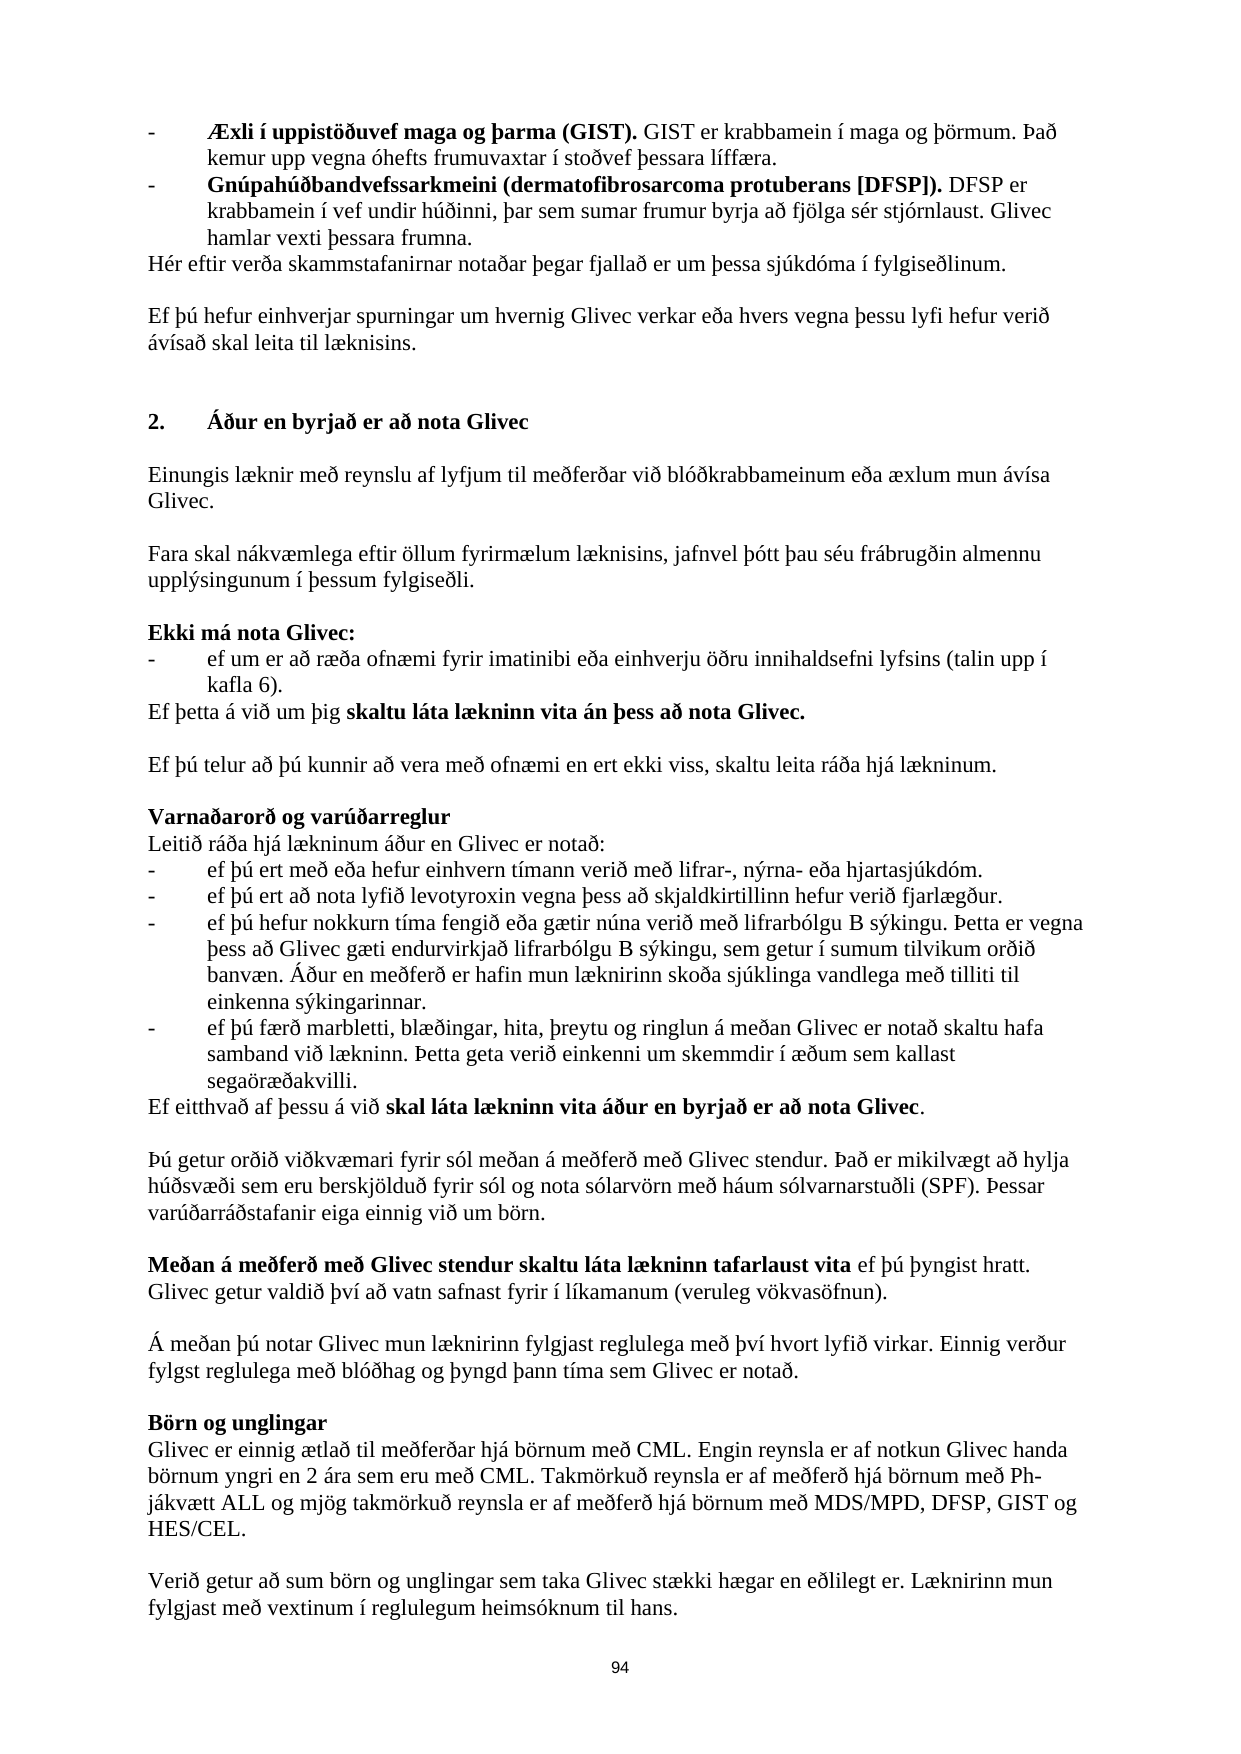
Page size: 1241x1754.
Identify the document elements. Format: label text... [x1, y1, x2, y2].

text - ef þú hefur nokkurn tíma fengið eða gætir núna verið með lifrarbólgu B sýkingu. Þetta er vegna þess að Glivec gæti endurvirkjað lifrarbólgu B sýkingu, sem getur í sumum tilvikum orðið banvæn. Áður en meðferð er hafin mun læknirinn skoða sjúklinga vandlega með tilliti til einkenna sýkingarinnar. [148, 909, 1092, 1014]
list Varnaðarorð og varúðarreglur [148, 803, 1093, 830]
text Þú getur orðið viðkvæmari fyrir sól meðan á meðferð með Glivec stendur. Það er mikilvægt að hylja húðsvæði sem eru berskjölduð fyrir sól og nota sólarvörn með háum sólvarnarstuðli (SPF). Þessar varúðarráðstafanir eiga einnig við um börn. [148, 1146, 1093, 1225]
text Einungis læknir með reynslu af lyfjum til meðferðar við blóðkrabbameinum eða æxlum mun ávísa Glivec. [148, 461, 1092, 513]
text Hér eftir verða skammstafanirnar notaðar þegar fjallað er um þessa sjúkdóma í fylgiseðlinum. [148, 250, 1092, 276]
text Meðan á meðferð með Glivec stendur skaltu láta lækninn tafarlaust vita ef þú þyngist hratt. Glivec getur valdið því að vatn safnast fyrir í líkamanum (veruleg vökvasöfnun). [148, 1251, 1093, 1304]
text Leitið ráða hjá lækninum áður en Glivec er notað: [148, 830, 1092, 856]
text - ef um er að ræða ofnæmi fyrir imatinibi eða einhverju öðru innihaldsefni lyfsins (talin upp í kafla 6). [148, 645, 1092, 698]
text Ef þú telur að þú kunnir að vera með ofnæmi en ert ekki viss, skaltu leita ráða hjá lækninum. [148, 751, 1092, 777]
text - Gnúpahúðbandvefssarkmeini (dermatofibrosarcoma protuberans [DFSP]). DFSP er krabbamein í vef undir húðinni, þar sem sumar frumur byrja að fjölga sér stjórnlaust. Glivec hamlar vexti þessara frumna. [148, 171, 1092, 250]
text - ef þú færð marbletti, blæðingar, hita, þreytu og ringlun á meðan Glivec er notað skaltu hafa samband við lækninn. Þetta geta verið einkenni um skemmdir í æðum sem kallast segaöræðakvilli. [148, 1014, 1092, 1093]
text - ef þú ert að nota lyfið levotyroxin vegna þess að skjaldkirtillinn hefur verið fjarlægður. [148, 882, 1092, 909]
text Fara skal nákvæmlega eftir öllum fyrirmælum læknisins, jafnvel þótt þau séu frábrugðin almennu upplýsingunum í þessum fylgiseðli. [148, 540, 1092, 592]
text Börn og unglingar [148, 1409, 1092, 1436]
text Verið getur að sum börn og unglingar sem taka Glivec stækki hægar en eðlilegt er. Læknirinn mun fylgjast með vextinum í reglulegum heimsóknum til hans. [148, 1568, 1093, 1620]
text 2. Áður en byrjað er að nota Glivec [148, 408, 1093, 434]
text Ef þú hefur einhverjar spurningar um hvernig Glivec verkar eða hvers vegna þessu lyfi hefur verið ávísað skal leita til læknisins. [148, 303, 1092, 355]
text Á meðan þú notar Glivec mun læknirinn fylgjast reglulega með því hvort lyfið virkar. Einnig verður fylgst reglulega með blóðhag og þyngd þann tíma sem Glivec er notað. [148, 1330, 1093, 1383]
text Ef eitthvað af þessu á við skal láta lækninn vita áður en byrjað er að nota Glivec. [148, 1093, 1093, 1119]
text Ekki má nota Glivec: [148, 619, 1093, 645]
text Glivec er einnig ætlað til meðferðar hjá börnum með CML. Engin reynsla er af notkun Glivec handa börnum yngri en 2 ára sem eru með CML. Takmörkuð reynsla er af meðferð hjá börnum með Ph-jákvætt ALL og mjög takmörkuð reynsla er af meðferð hjá börnum með MDS/MPD, DFSP, GIST og HES/CEL. [148, 1436, 1093, 1541]
text - ef þú ert með eða hefur einhvern tímann verið með lifrar-, nýrna- eða hjartasjúkdóm. [148, 856, 1092, 882]
text - Æxli í uppistöðuvef maga og þarma (GIST). GIST er krabbamein í maga og þörmum. Það kemur upp vegna óhefts frumuvaxtar í stoðvef þessara líffæra. [148, 118, 1092, 171]
text Ef þetta á við um þig skaltu láta lækninn vita án þess að nota Glivec. [148, 698, 1092, 724]
